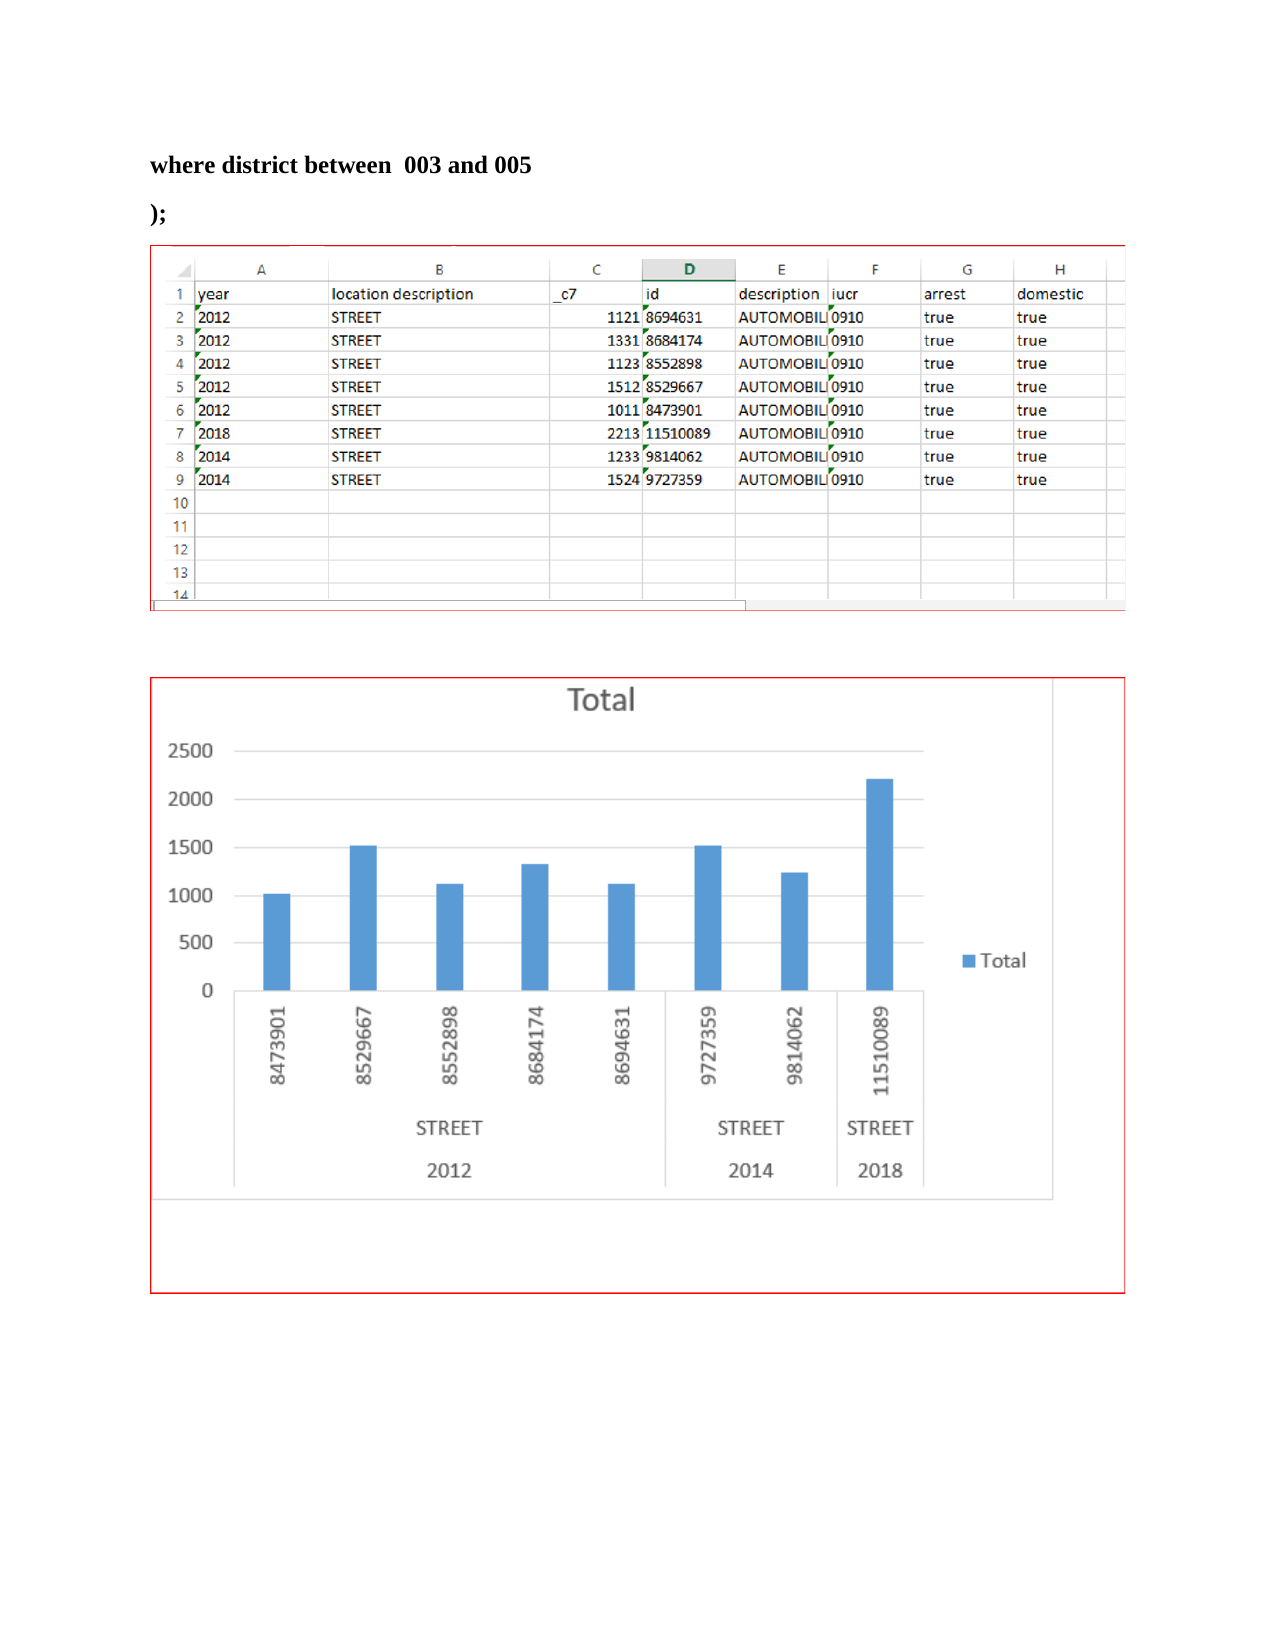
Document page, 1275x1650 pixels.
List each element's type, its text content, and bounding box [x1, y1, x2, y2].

picture [150, 245, 1125, 611]
text where district between 003 and 005 [150, 150, 1125, 179]
text ); [150, 198, 1125, 226]
picture [150, 677, 1125, 1294]
